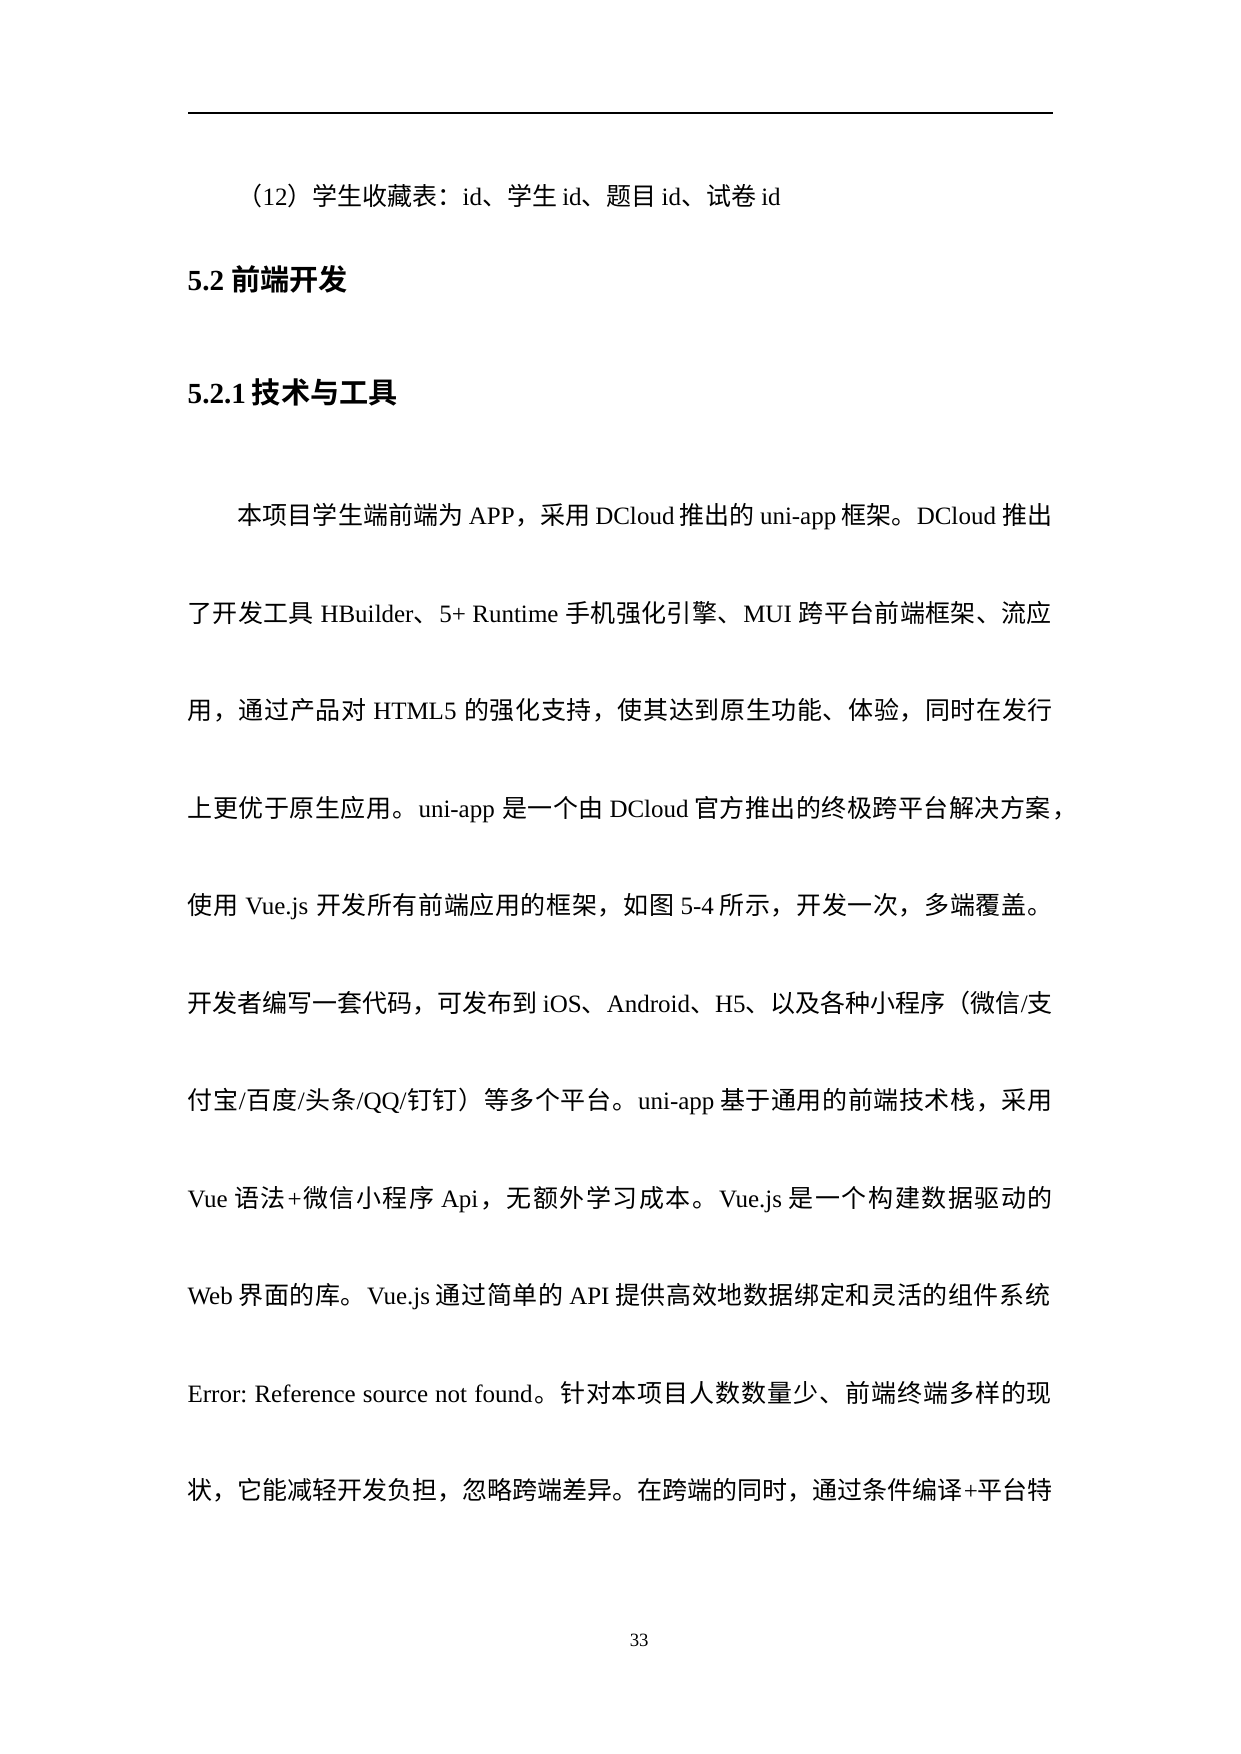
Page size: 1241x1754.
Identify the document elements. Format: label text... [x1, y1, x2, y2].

subtitle 5.2 前端开发 [187, 245, 1053, 310]
text （12）学生收藏表：id、学生id、题目id、试卷id [187, 162, 1053, 227]
subtitle 5.2.1技术与工具 [187, 358, 1053, 423]
